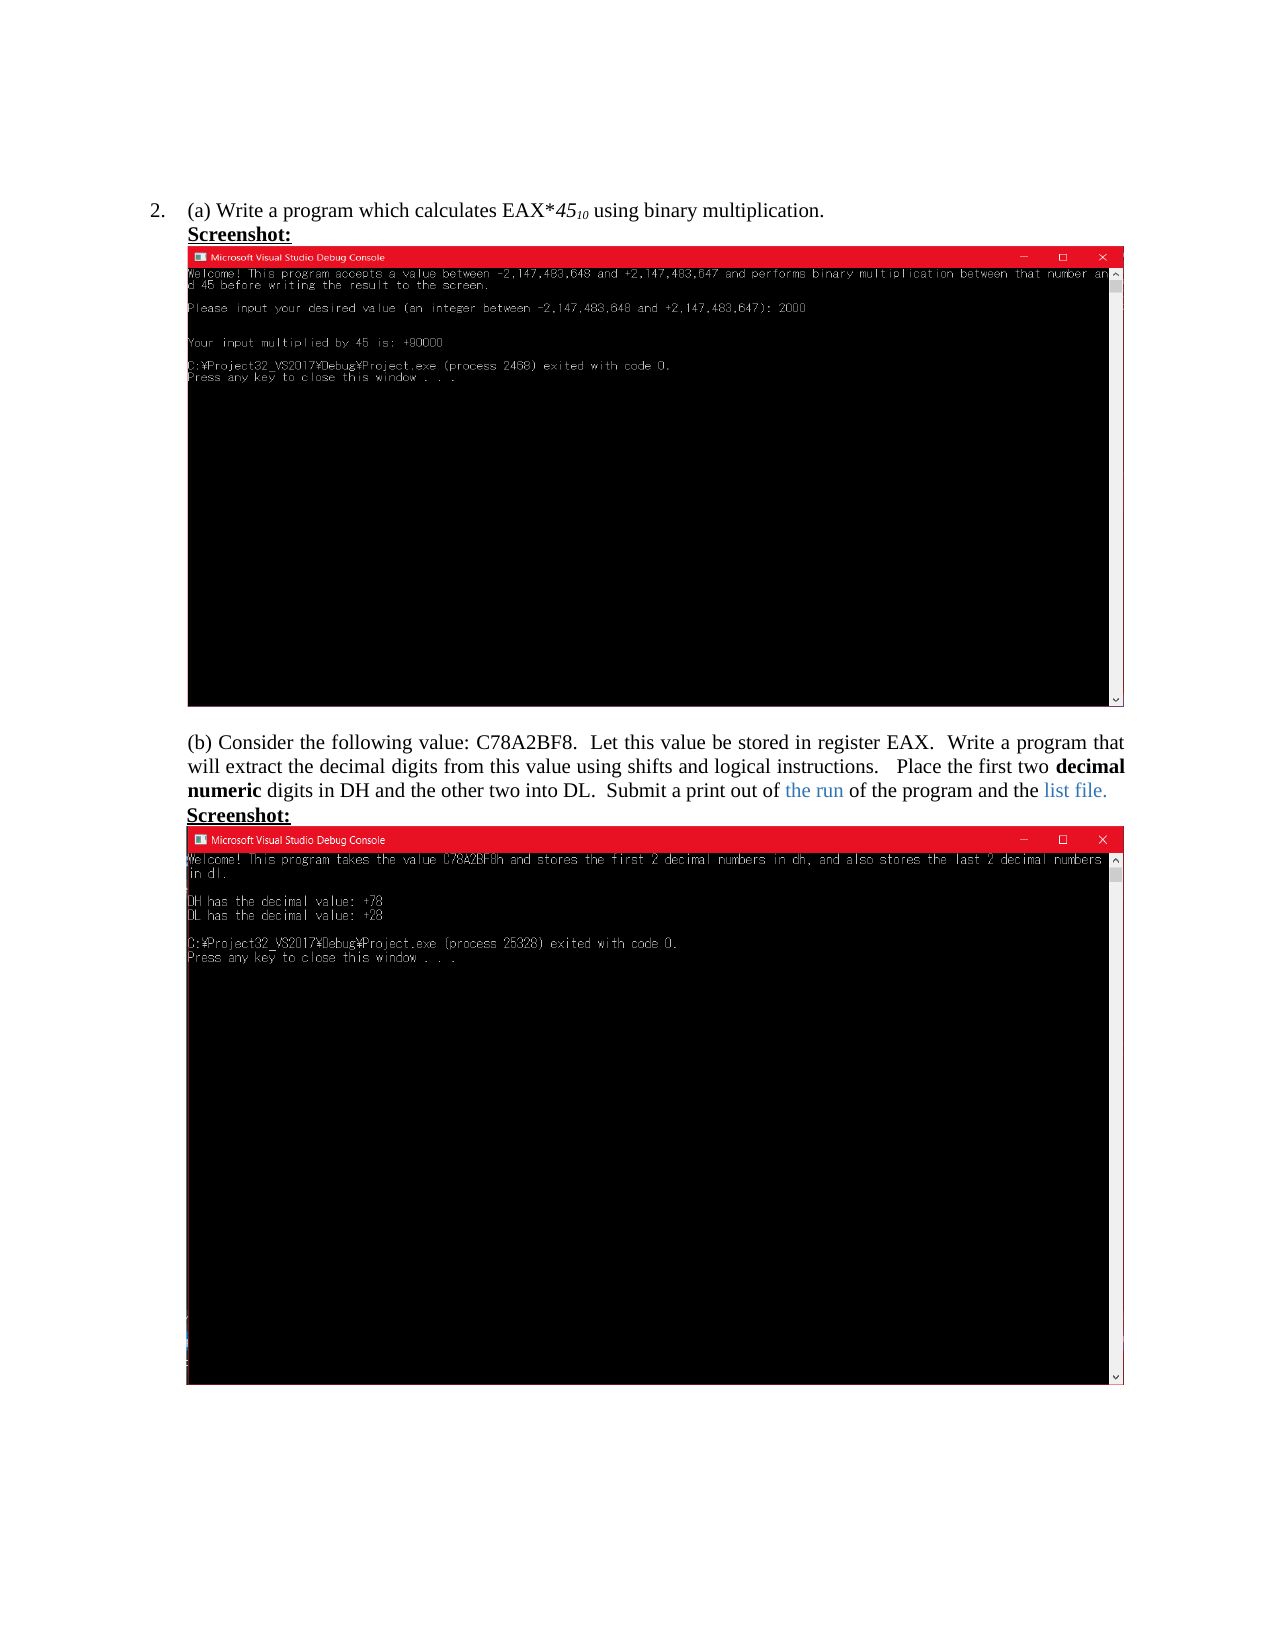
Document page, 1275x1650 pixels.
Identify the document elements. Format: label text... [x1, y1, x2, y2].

picture [187, 246, 1124, 707]
text Screenshot: [187, 222, 1125, 246]
text (b) Consider the following value: C78A2BF8. Let this value be stored in register EAX. Write a program that will extract the decimal digits from this value using shifts and logical instructions. Place the first two decimal numeric digits in DH and the other two into DL. Submit a print out of the run of the program and the list file. [187, 730, 1125, 802]
list (a) Write a program which calculates EAX*4510 using binary multiplication. [150, 198, 1125, 222]
picture [186, 826, 1124, 1385]
text Screenshot: [150, 802, 1125, 827]
